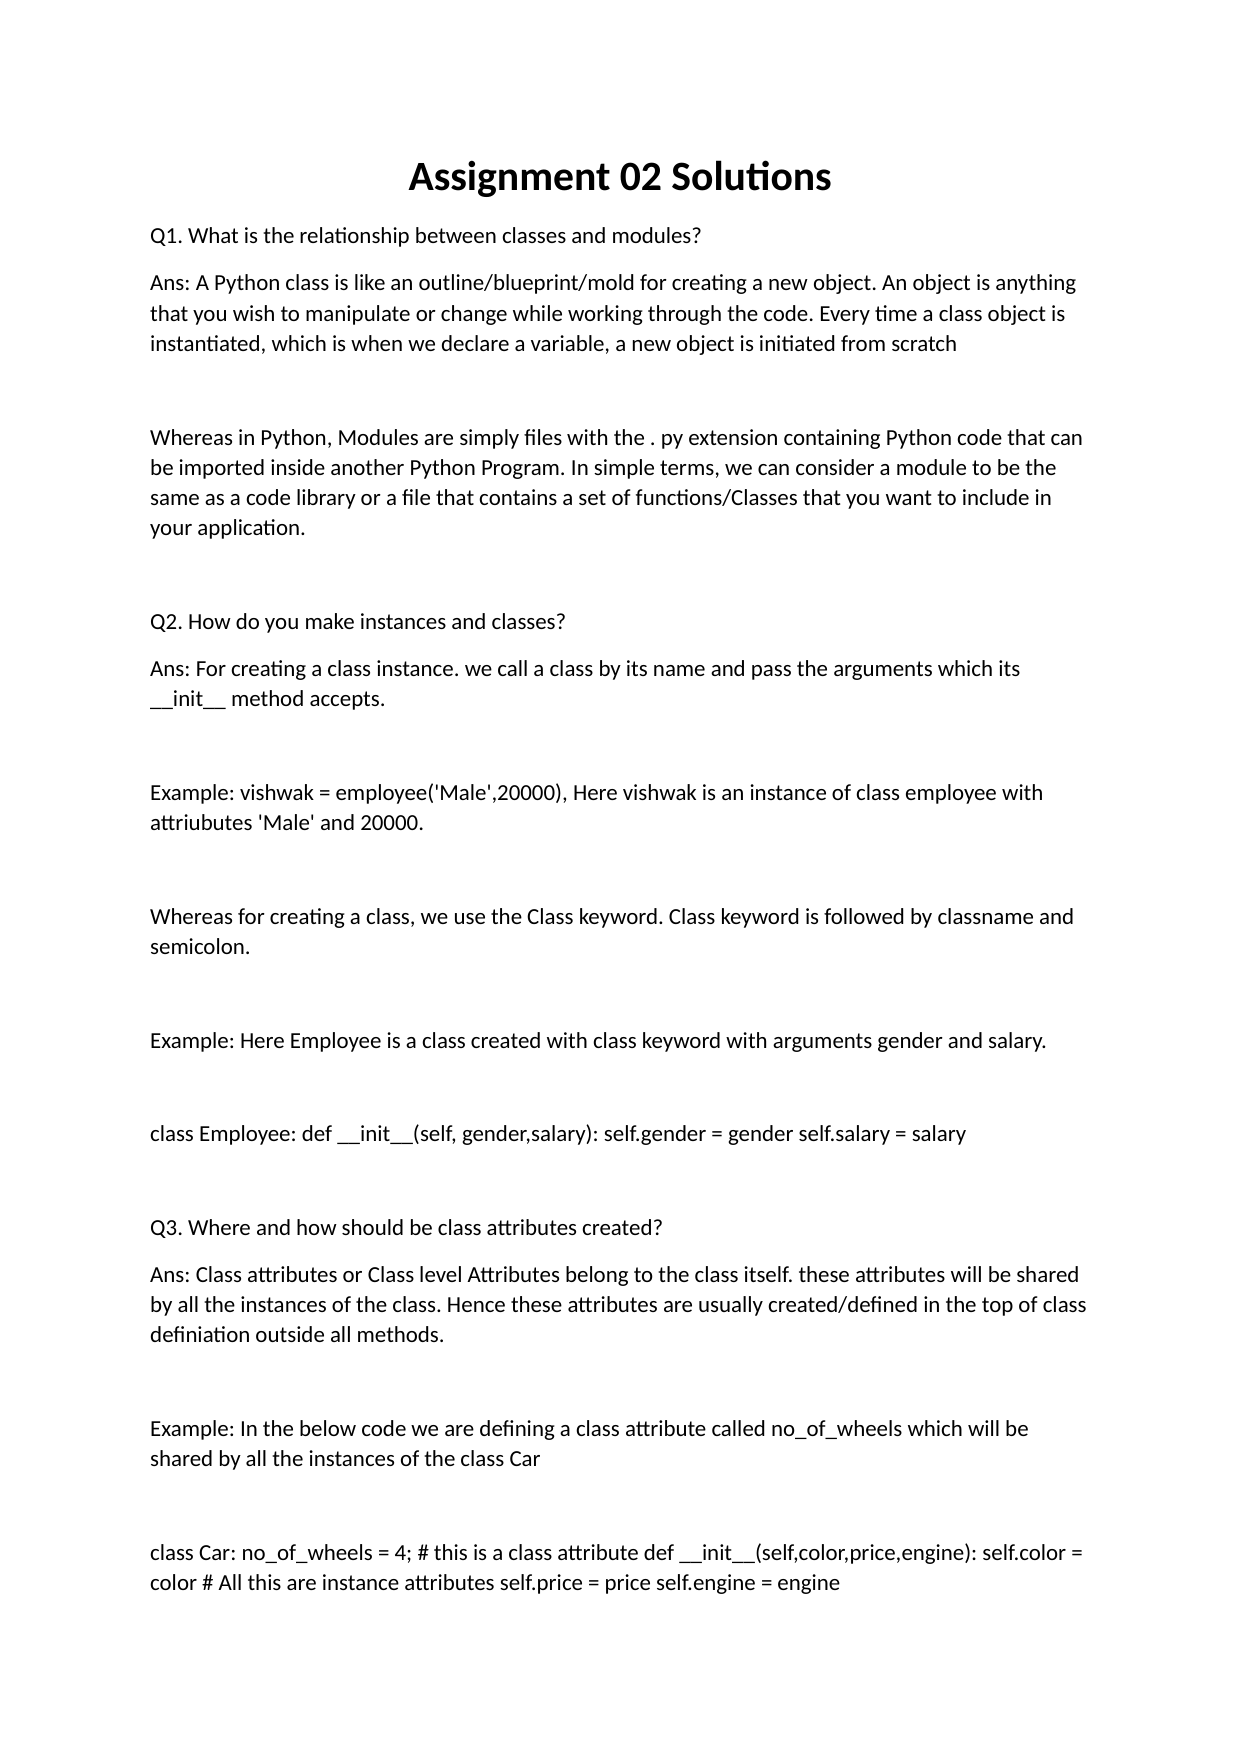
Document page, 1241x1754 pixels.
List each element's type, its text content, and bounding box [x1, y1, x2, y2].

text Whereas in Python, Modules are simply files with the . py extension containing Python code that can be imported inside another Python Program. In simple terms, we can consider a module to be the same as a code library or a file that contains a set of functions/Classes that you want to include in your application. [150, 423, 1090, 541]
text Whereas for creating a class, we use the Class keyword. Class keyword is followed by classname and semicolon. [150, 902, 1090, 960]
text Assignment 02 Solutions [150, 150, 1090, 201]
text class Car: no_of_wheels = 4; # this is a class attribute def __init__(self,color,price,engine): self.color = color # All this are instance attributes self.price = price self.engine = engine [150, 1538, 1090, 1596]
text Example: In the below code we are defining a class attribute called no_of_wheels which will be shared by all the instances of the class Car [150, 1414, 1090, 1472]
text Ans: For creating a class instance. we call a class by its name and pass the arguments which its __init__ method accepts. [150, 654, 1090, 712]
text Ans: Class attributes or Class level Attributes belong to the class itself. these attributes will be shared by all the instances of the class. Hence these attributes are usually created/defined in the top of class definiation outside all methods. [150, 1260, 1090, 1348]
text Example: Here Employee is a class created with class keyword with arguments gender and salary. [150, 1026, 1090, 1054]
text Example: vishwak = employee('Male',20000), Here vishwak is an instance of class employee with attriubutes 'Male' and 20000. [150, 778, 1090, 836]
text class Employee: def __init__(self, gender,salary): self.gender = gender self.salary = salary [150, 1119, 1090, 1147]
text Q1. What is the relationship between classes and modules? [150, 222, 1090, 249]
text Q2. How do you make instances and classes? [150, 607, 1090, 635]
text Ans: A Python class is like an outline/blueprint/mold for creating a new object. An object is anything that you wish to manipulate or change while working through the code. Every time a class object is instantiated, which is when we declare a variable, a new object is initiated from scratch [150, 268, 1090, 357]
text Q3. Where and how should be class attributes created? [150, 1213, 1090, 1241]
